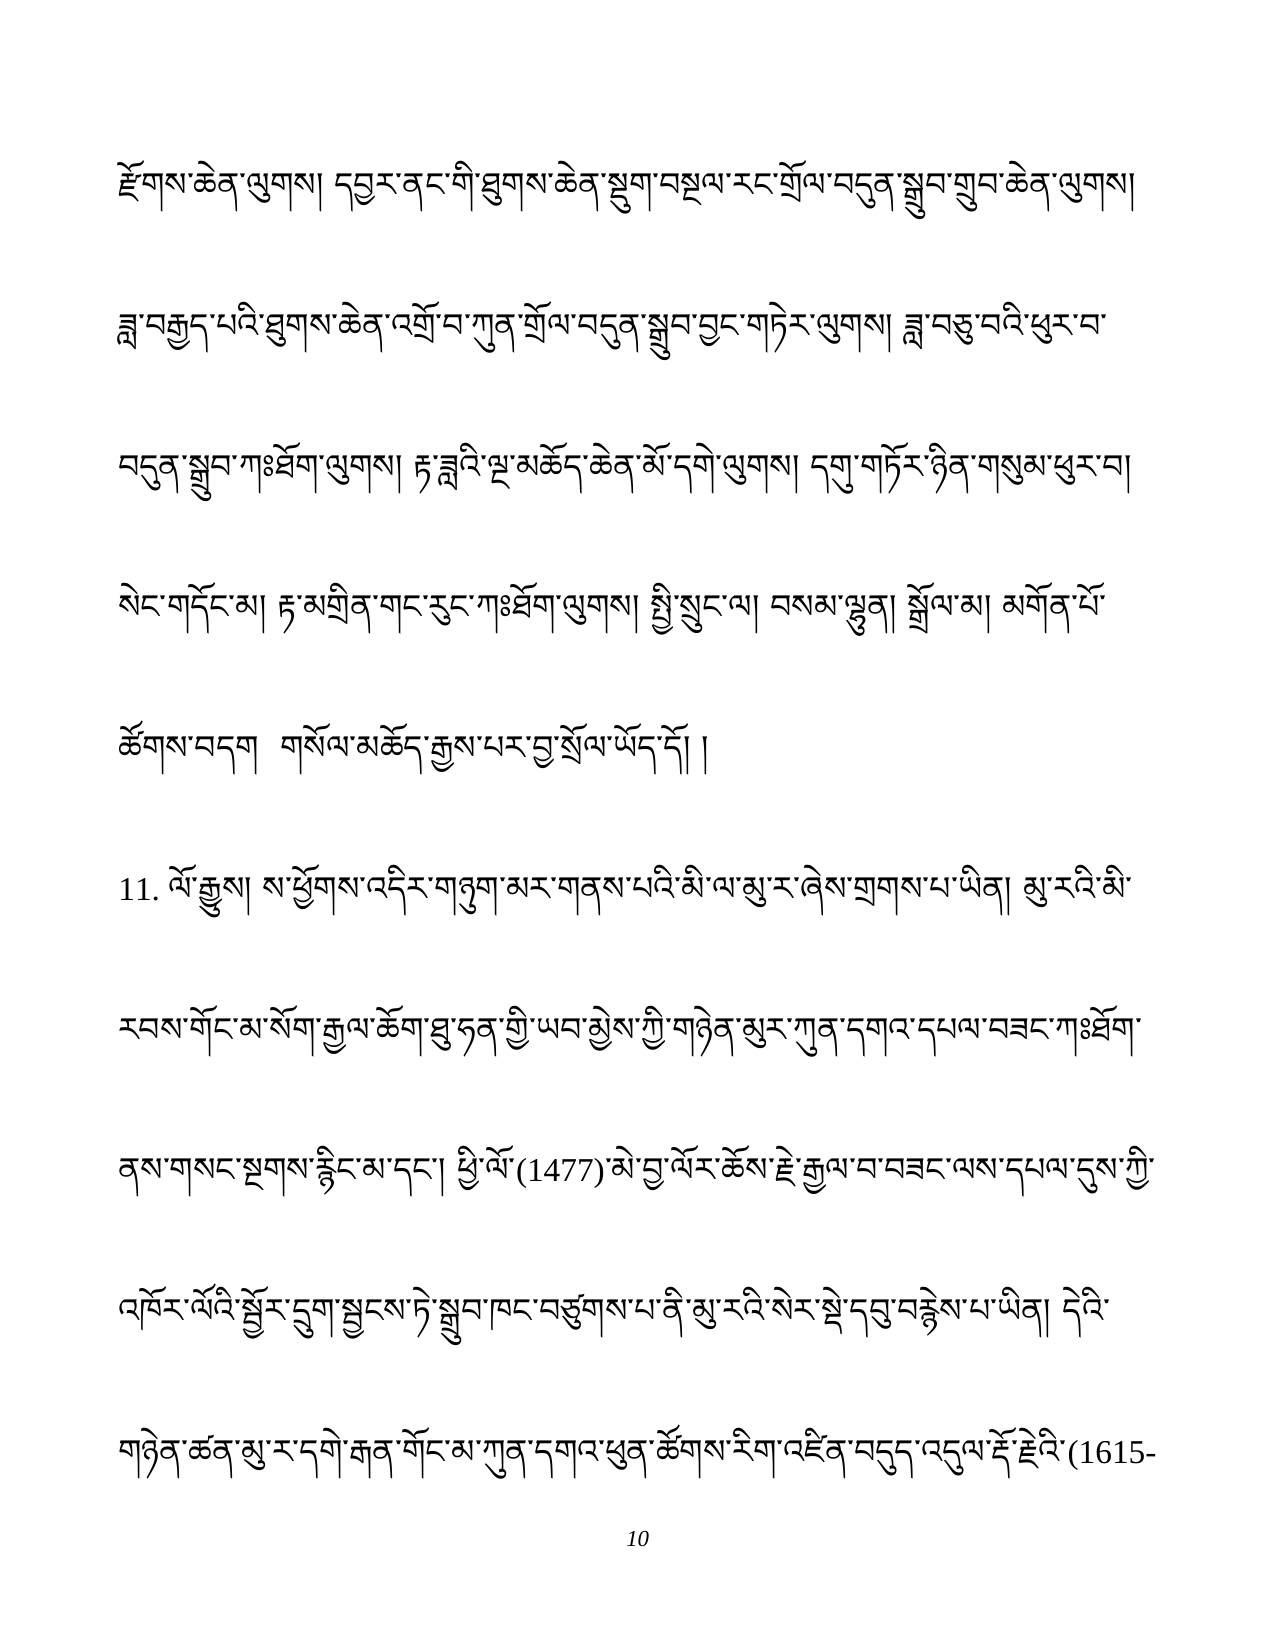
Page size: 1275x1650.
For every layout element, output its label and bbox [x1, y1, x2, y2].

text [118, 148, 1157, 804]
text [118, 851, 1157, 1508]
